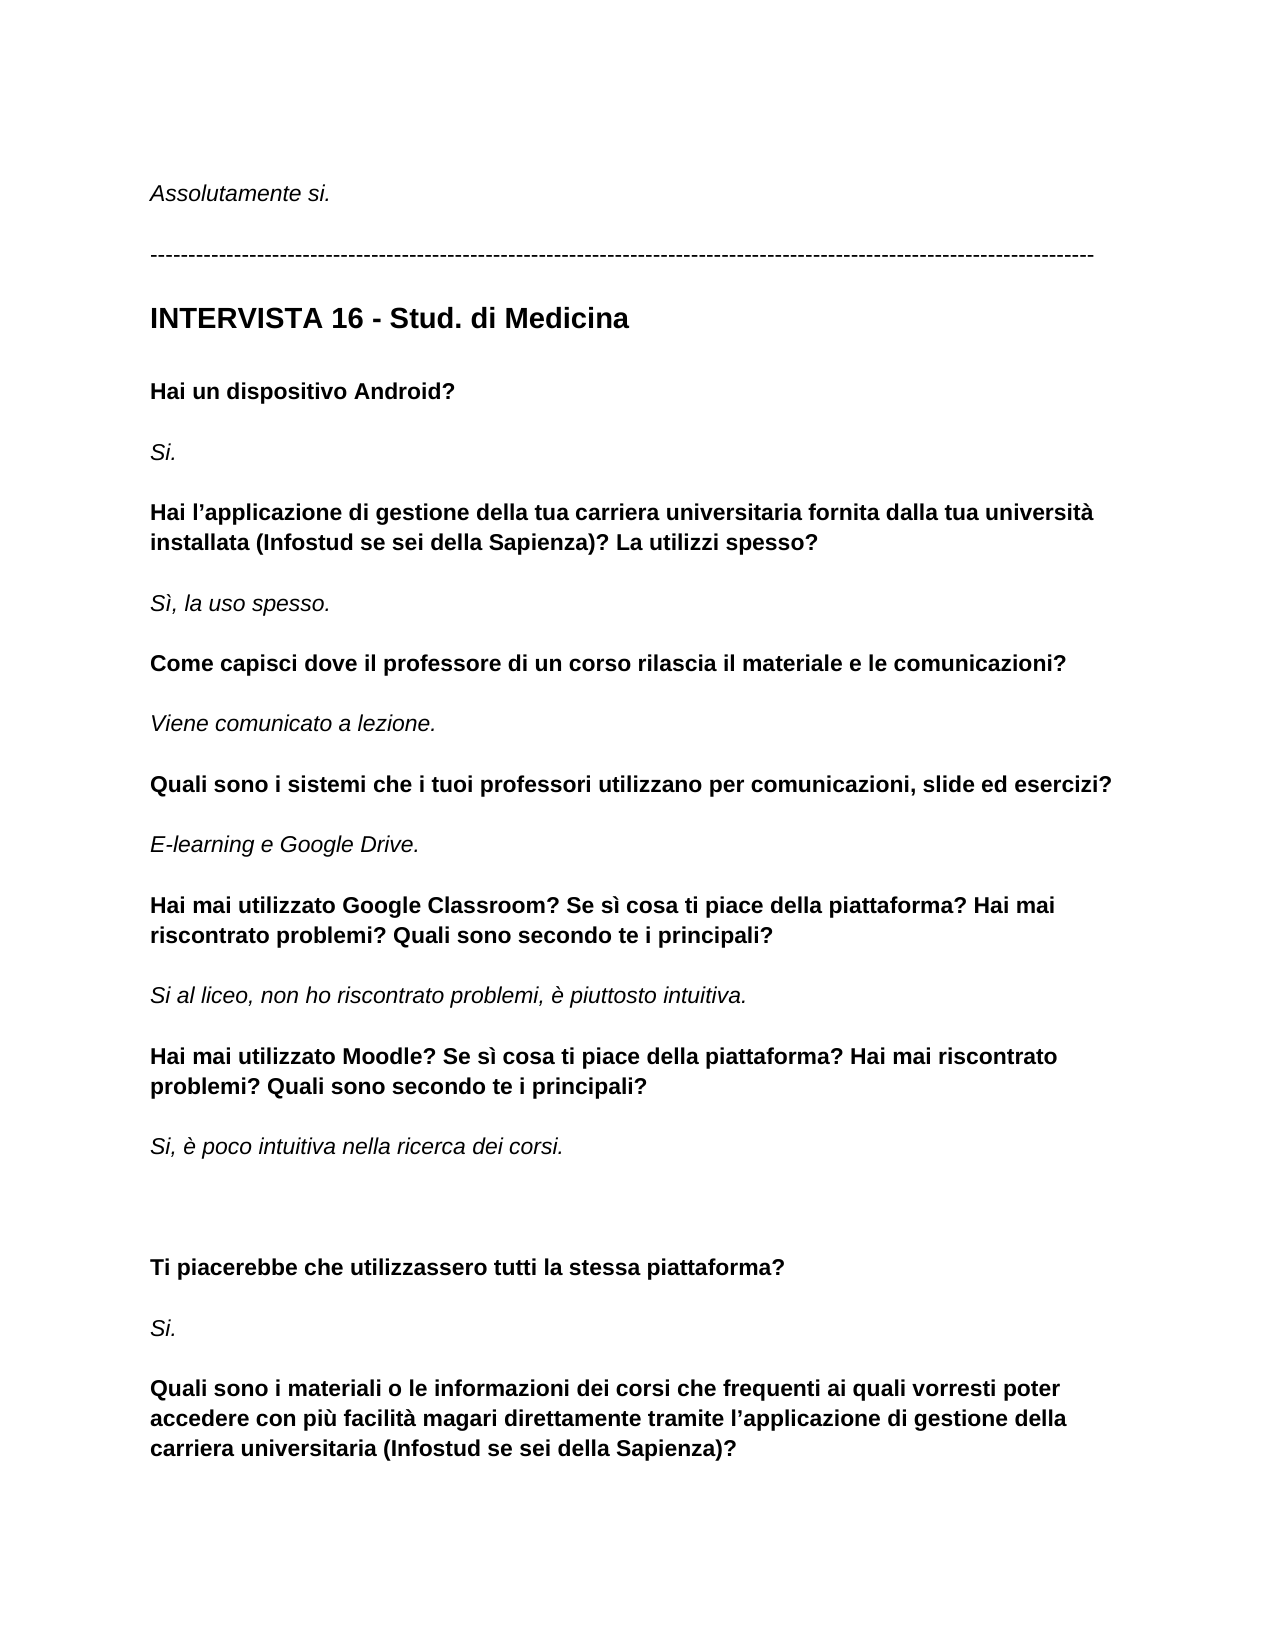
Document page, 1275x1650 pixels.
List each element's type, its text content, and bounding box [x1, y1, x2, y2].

text Si al liceo, non ho riscontrato problemi, è piuttosto intuitiva. [150, 982, 1125, 1009]
text Si. [150, 1314, 1125, 1341]
text Si. [150, 438, 1125, 465]
text Si, è poco intuitiva nella ricerca dei corsi. [150, 1133, 1125, 1160]
text Hai mai utilizzato Google Classroom? Se sì cosa ti piace della piattaforma? Hai mai riscontrato problemi? Quali sono secondo te i principali? [150, 892, 1125, 948]
text Viene comunicato a lezione. [150, 710, 1125, 737]
text Sì, la uso spesso. [150, 589, 1125, 616]
text Hai l’applicazione di gestione della tua carriera universitaria fornita dalla tua università installata (Infostud se sei della Sapienza)? La utilizzi spesso? [150, 499, 1125, 556]
text Quali sono i materiali o le informazioni dei corsi che frequenti ai quali vorresti poter accedere con più facilità magari direttamente tramite l’applicazione di gestione della carriera universitaria (Infostud se sei della Sapienza)? [150, 1375, 1125, 1462]
text ---------------------------------------------------------------------------------------------------------------------------- [150, 241, 1125, 267]
text E-learning e Google Drive. [150, 831, 1125, 858]
text Ti piacerebbe che utilizzassero tutti la stessa piattaforma? [150, 1254, 1125, 1281]
text Hai un dispositivo Android? [150, 378, 1125, 404]
text Assolutamente si. [150, 180, 1125, 207]
text Quali sono i sistemi che i tuoi professori utilizzano per comunicazioni, slide ed esercizi? [150, 771, 1125, 797]
text INTERVISTA 16 - Stud. di Medicina [150, 301, 1125, 334]
text Hai mai utilizzato Moodle? Se sì cosa ti piace della piattaforma? Hai mai riscontrato problemi? Quali sono secondo te i principali? [150, 1043, 1125, 1099]
text Come capisci dove il professore di un corso rilascia il materiale e le comunicazioni? [150, 650, 1125, 676]
